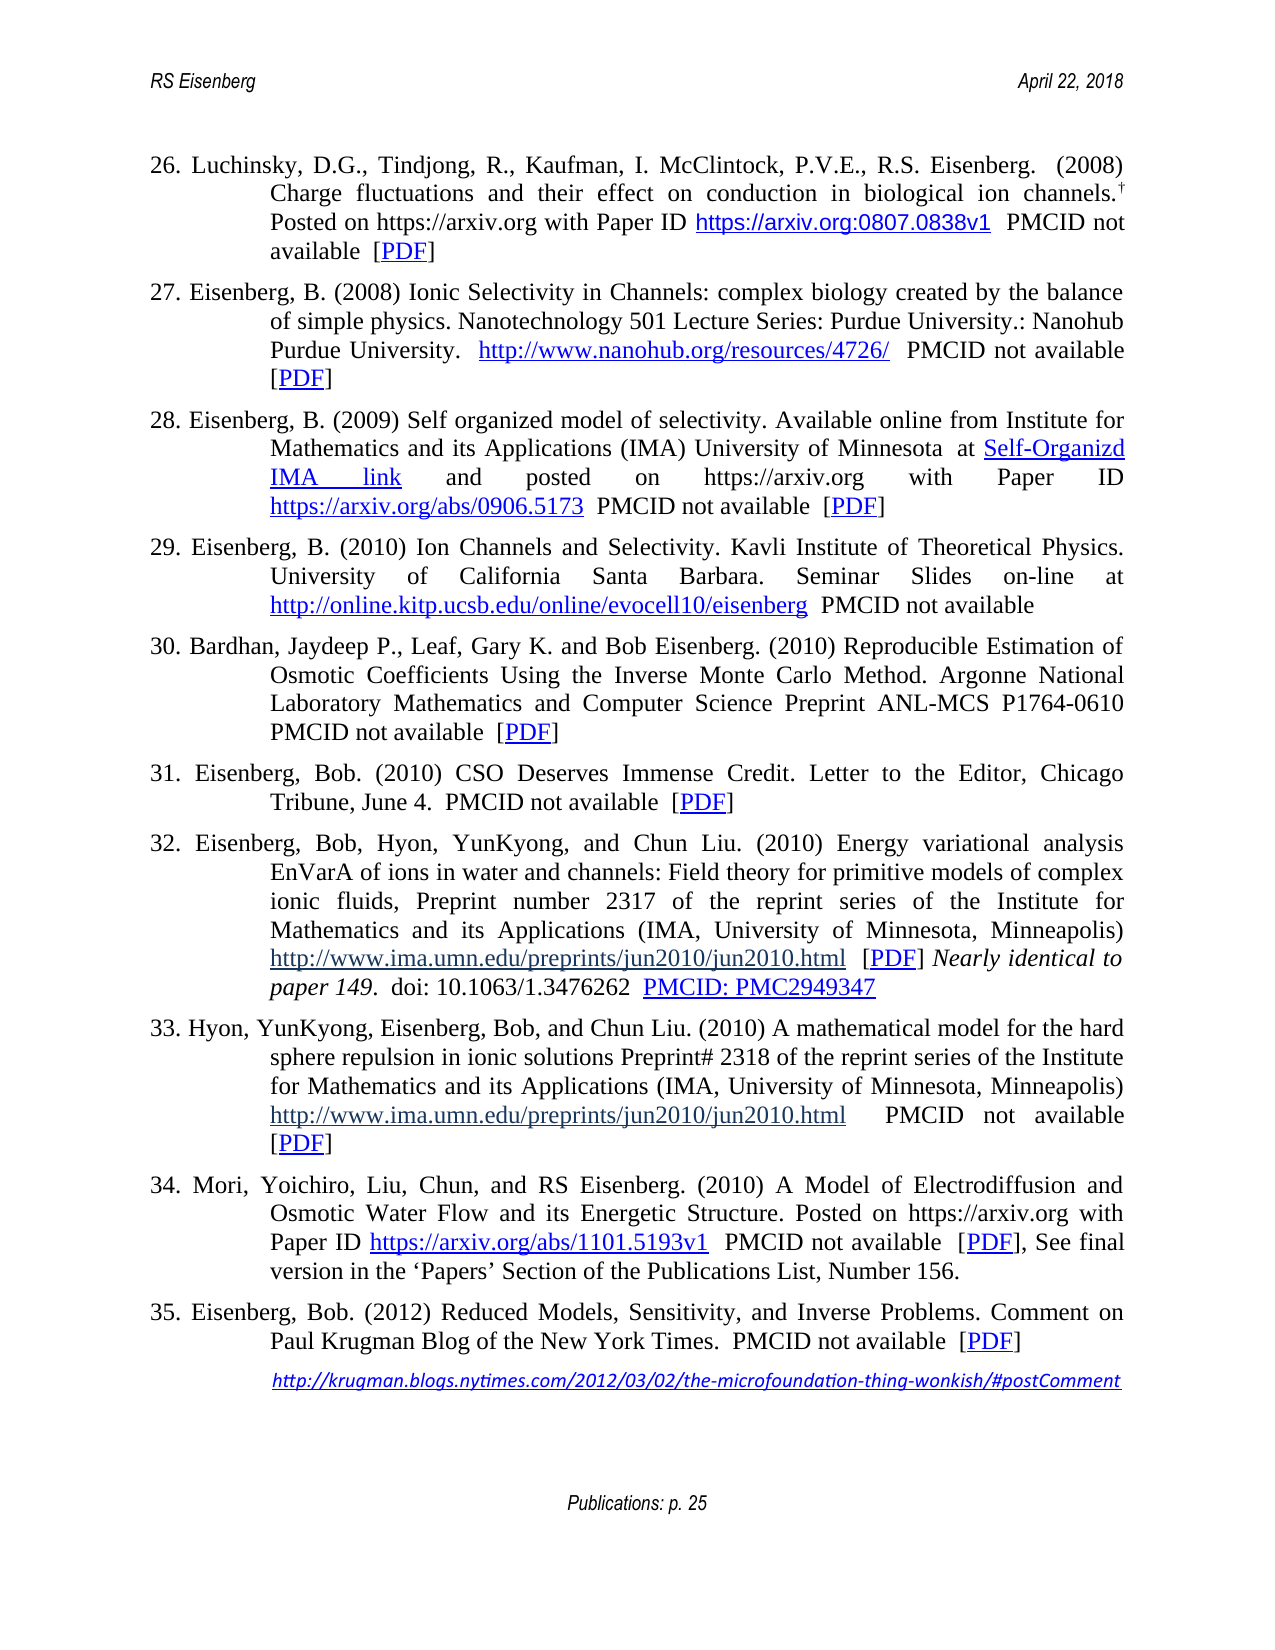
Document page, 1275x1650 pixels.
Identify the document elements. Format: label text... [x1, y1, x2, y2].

text 32. Eisenberg, Bob, Hyon, YunKyong, and Chun Liu. (2010) Energy variational analysis EnVarA of ions in water and channels: Field theory for primitive models of complex ionic fluids, Preprint number 2317 of the reprint series of the Institute for Mathematics and its Applications (IMA, University of Minnesota, Minneapolis) http://www.ima.umn.edu/preprints/jun2010/jun2010.html [PDF] Nearly identical to paper 149. doi: 10.1063/1.3476262 PMCID: PMC2949347 [150, 828, 1125, 1001]
text 29. Eisenberg, B. (2010) Ion Channels and Selectivity. Kavli Institute of Theoretical Physics. University of California Santa Barbara. Seminar Slides on-line at http://online.kitp.ucsb.edu/online/evocell10/eisenberg PMCID not available [150, 532, 1125, 618]
text 27. Eisenberg, B. (2008) Ionic Selectivity in Channels: complex biology created by the balance of simple physics. Nanotechnology 501 Lecture Series: Purdue University.: Nanohub Purdue University. http://www.nanohub.org/resources/4726/ PMCID not available [PDF] [150, 277, 1125, 392]
text http://krugman.blogs.nytimes.com/2012/03/02/the-microfoundation-thing-wonkish/#postComment [270, 1367, 1125, 1393]
text 28. Eisenberg, B. (2009) Self organized model of selectivity. Available online from Institute for Mathematics and its Applications (IMA) University of Minnesota at Self-Organizd IMA link and posted on https://arxiv.org with Paper ID https://arxiv.org/abs/0906.5173 PMCID not available [PDF] [150, 405, 1125, 520]
text 35. Eisenberg, Bob. (2012) Reduced Models, Sensitivity, and Inverse Problems. Comment on Paul Krugman Blog of the New York Times. PMCID not available [PDF] [150, 1297, 1125, 1355]
text 30. Bardhan, Jaydeep P., Leaf, Gary K. and Bob Eisenberg. (2010) Reproducible Estimation of Osmotic Coefficients Using the Inverse Monte Carlo Method. Argonne National Laboratory Mathematics and Computer Science Preprint ANL-MCS P1764-0610 PMCID not available [PDF] [150, 631, 1125, 746]
text 33. Hyon, YunKyong, Eisenberg, Bob, and Chun Liu. (2010) A mathematical model for the hard sphere repulsion in ionic solutions Preprint# 2318 of the reprint series of the Institute for Mathematics and its Applications (IMA, University of Minnesota, Minneapolis) http://www.ima.umn.edu/preprints/jun2010/jun2010.html PMCID not available [PDF] [150, 1013, 1125, 1157]
text 34. Mori, Yoichiro, Liu, Chun, and RS Eisenberg. (2010) A Model of Electrodiffusion and Osmotic Water Flow and its Energetic Structure. Posted on https://arxiv.org with Paper ID https://arxiv.org/abs/1101.5193v1 PMCID not available [PDF], See final version in the ‘Papers’ Section of the Publications List, Number 156. [150, 1170, 1125, 1285]
text 26. Luchinsky, D.G., Tindjong, R., Kaufman, I. McClintock, P.V.E., R.S. Eisenberg. (2008) Charge fluctuations and their effect on conduction in biological ion channels.† Posted on https://arxiv.org with Paper ID https://arxiv.org:0807.0838v1 PMCID not available [PDF] [150, 150, 1125, 265]
text 31. Eisenberg, Bob. (2010) CSO Deserves Immense Credit. Letter to the Editor, Chicago Tribune, June 4. PMCID not available [PDF] [150, 758, 1125, 816]
